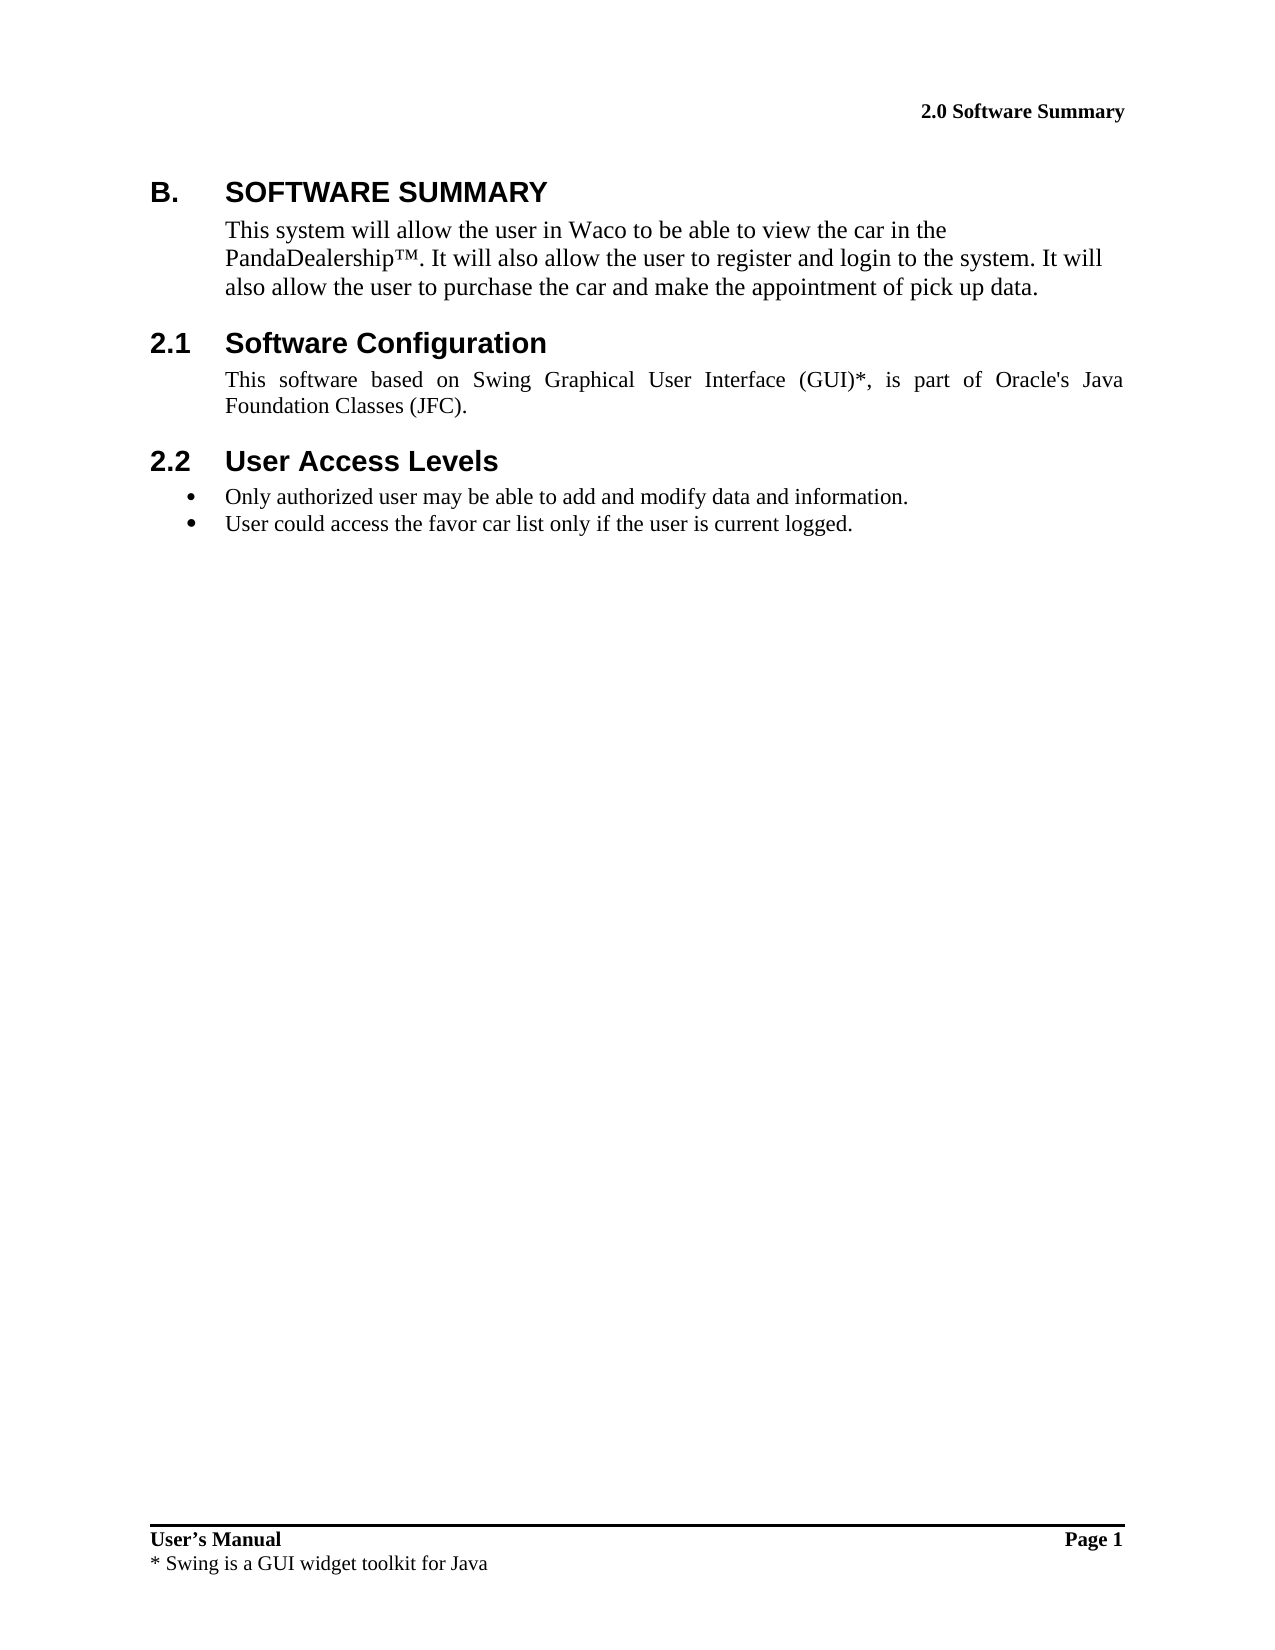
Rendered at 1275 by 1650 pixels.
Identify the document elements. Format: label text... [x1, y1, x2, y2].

subtitle SOFTWARE SUMMARY [150, 175, 1125, 208]
text This system will allow the user in Waco to be able to view the car in the PandaDealership™. It will also allow the user to register and login to the system. It will also allow the user to purchase the car and make the appointment of pick up data. [225, 215, 1125, 301]
subtitle 2.2 User Access Levels [150, 443, 1125, 477]
list User could access the favor car list only if the user is current logged. [187, 510, 1125, 536]
subtitle 2.1 Software Configuration [150, 326, 1125, 359]
text This software based on Swing Graphical User Interface (GUI)*, is part of Oracle's Java Foundation Classes (JFC). [225, 366, 1125, 418]
list Only authorized user may be able to add and modify data and information. [187, 483, 1125, 510]
